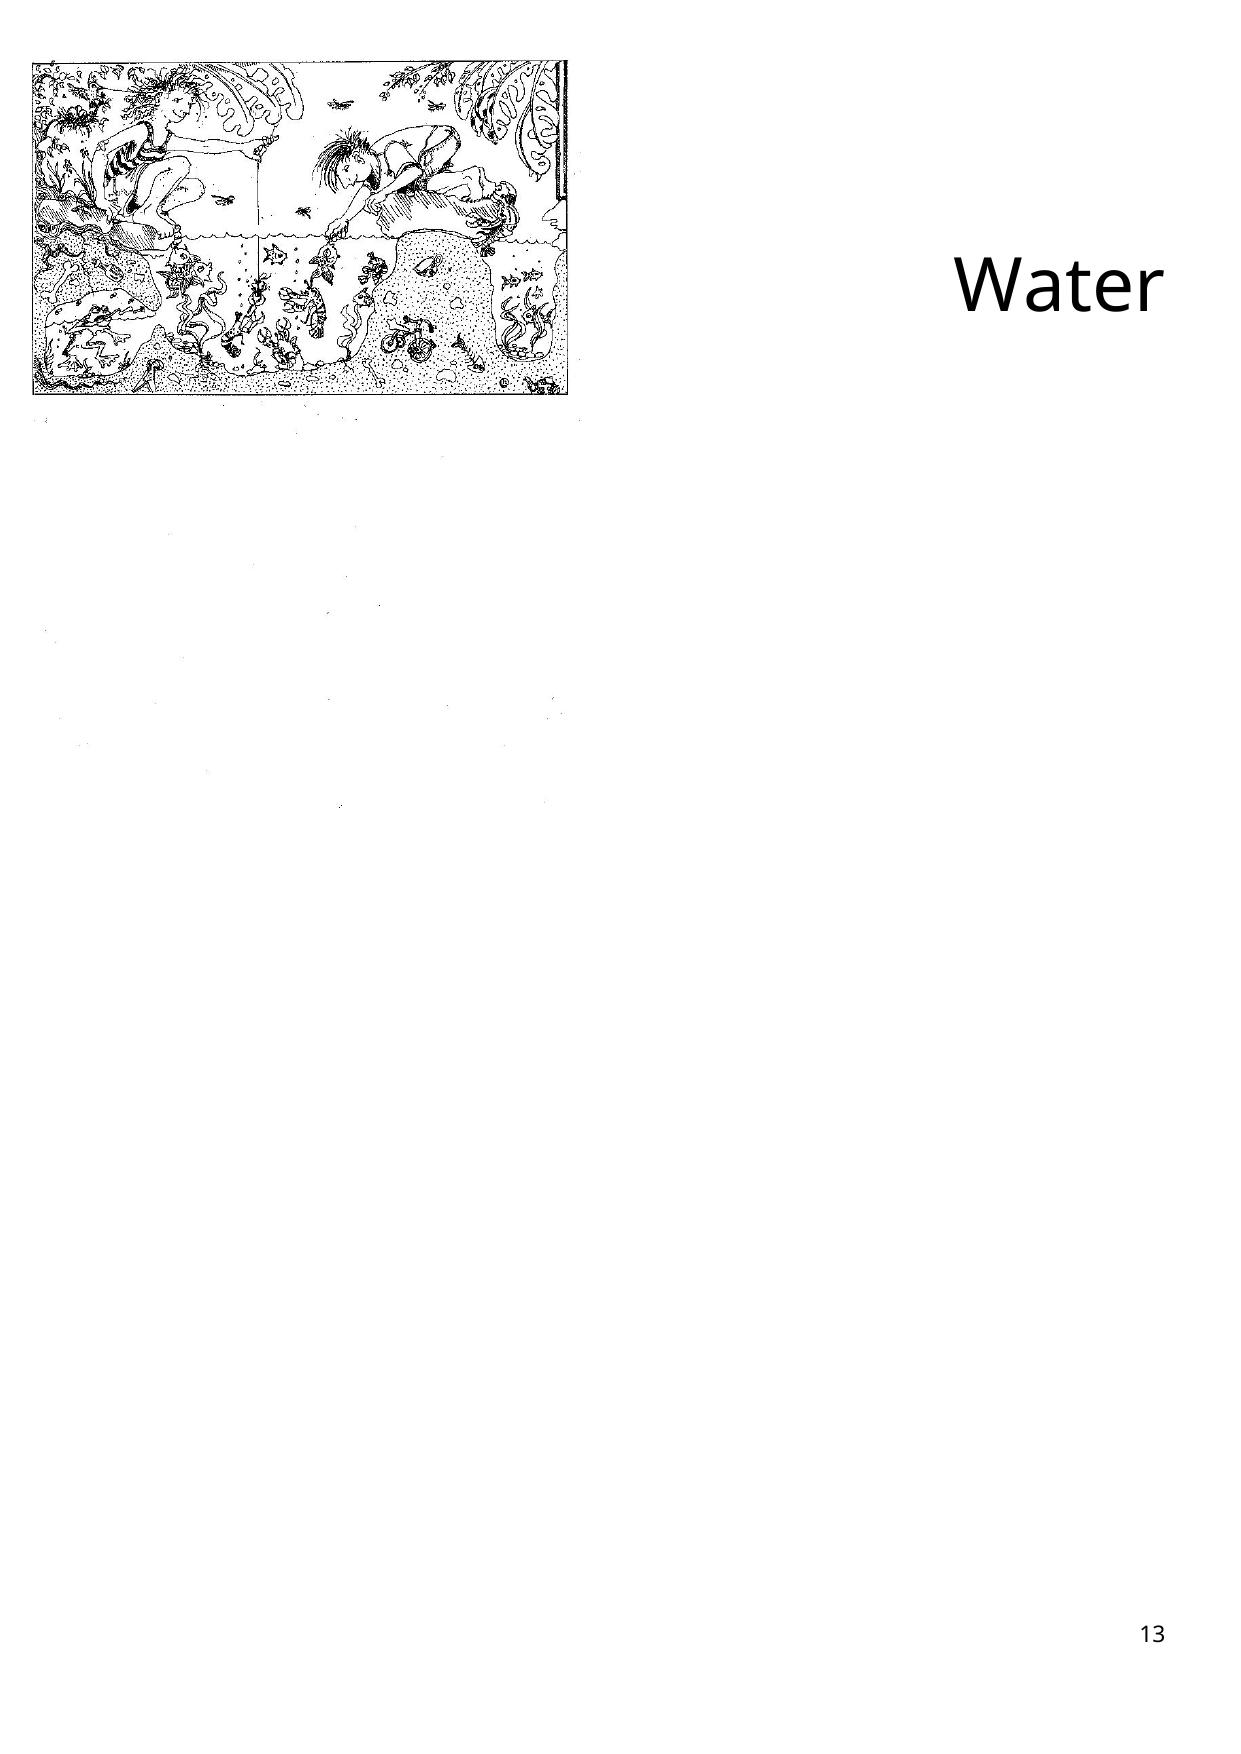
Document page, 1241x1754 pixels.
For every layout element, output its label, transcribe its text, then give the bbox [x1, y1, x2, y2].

text Water [603, 231, 1165, 333]
picture [26, 37, 603, 830]
